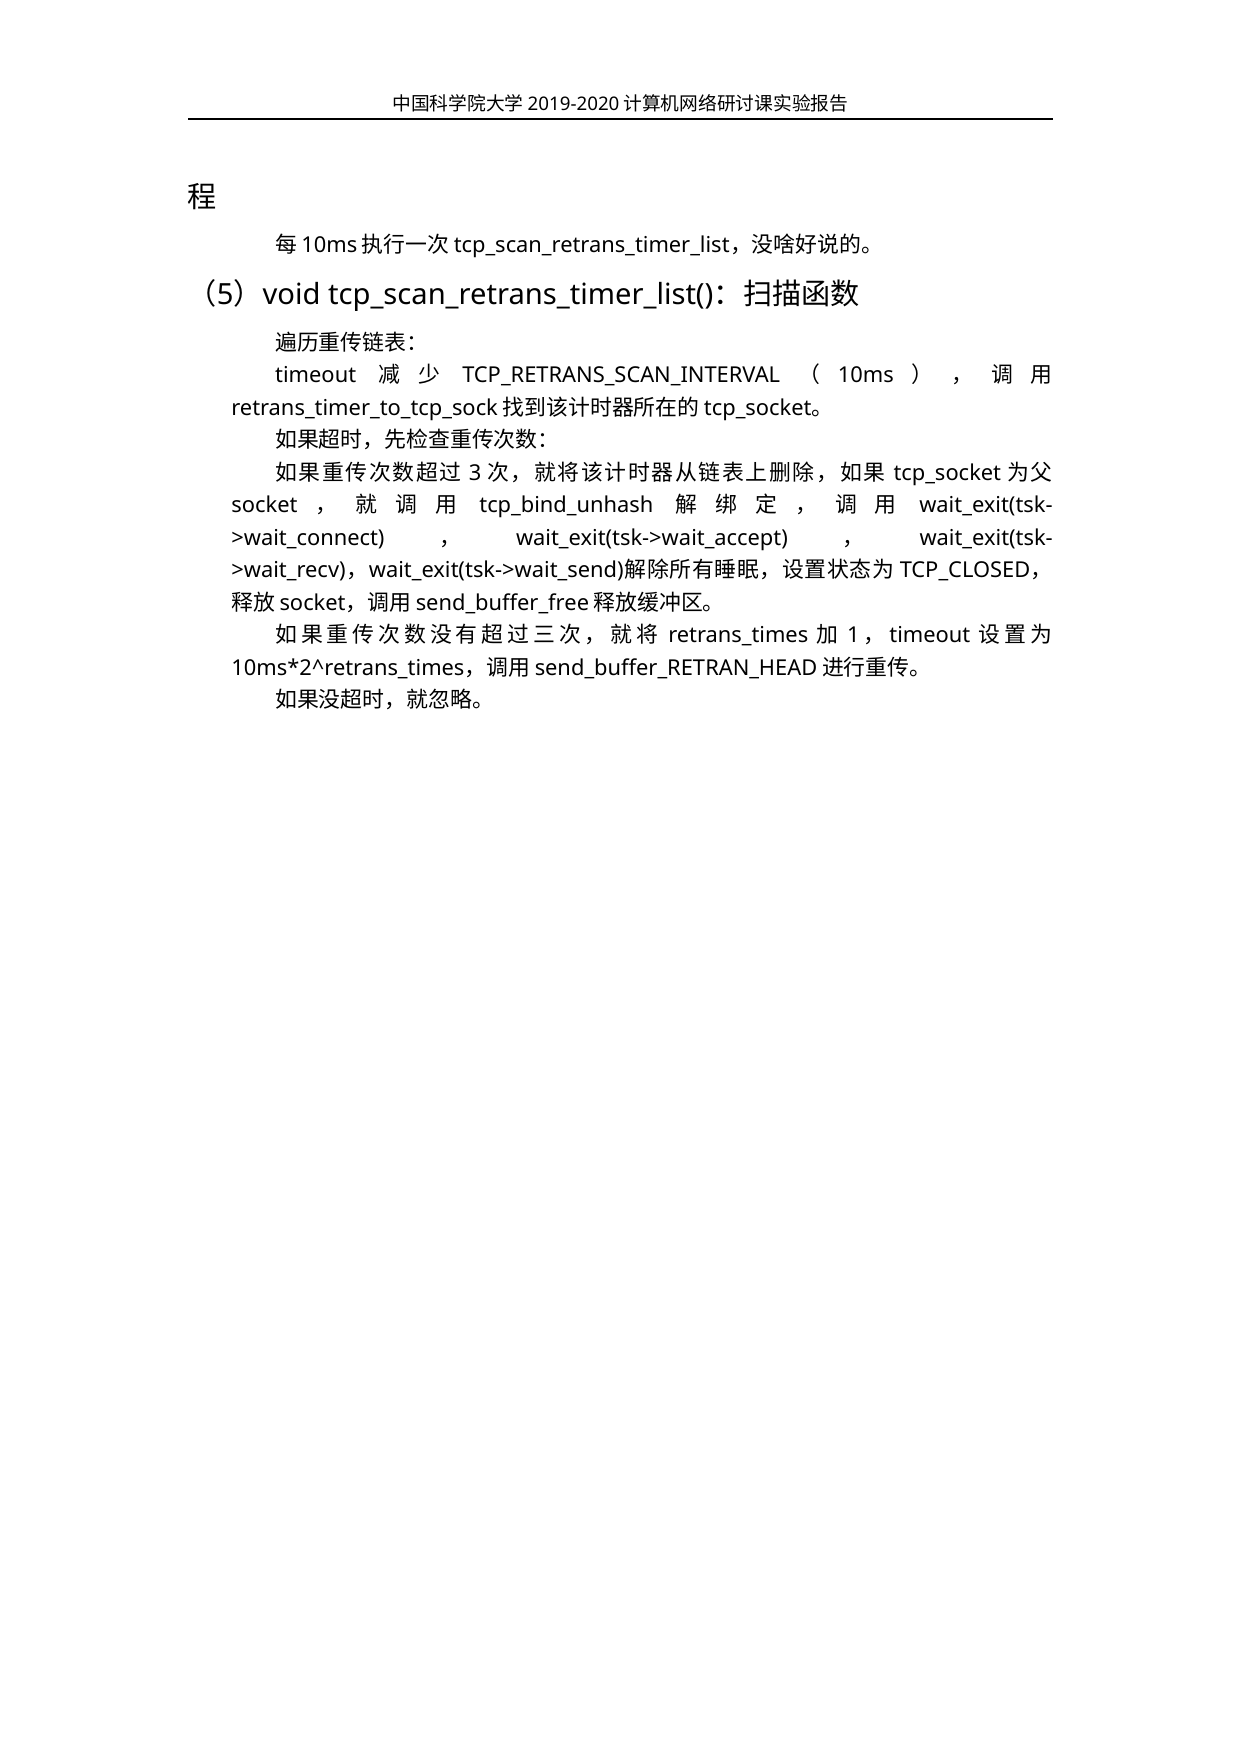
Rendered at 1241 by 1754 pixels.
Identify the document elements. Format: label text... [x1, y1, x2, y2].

text timeout减少TCP_RETRANS_SCAN_INTERVAL（10ms），调用retrans_timer_to_tcp_sock找到该计时器所在的tcp_socket。 [231, 357, 1053, 422]
text 如果超时，先检查重传次数： [231, 422, 1053, 454]
text 每10ms执行一次tcp_scan_retrans_timer_list，没啥好说的。 [231, 227, 1053, 259]
text 如果没超时，就忽略。 [231, 682, 1053, 714]
text 遍历重传链表： [231, 324, 1053, 357]
text 如果重传次数超过3次，就将该计时器从链表上删除，如果tcp_socket为父socket，就调用tcp_bind_unhash解绑定，调用wait_exit(tsk->wait_connect)，wait_exit(tsk->wait_accept)，wait_exit(tsk->wait_recv)，wait_exit(tsk->wait_send)解除所有睡眠，设置状态为TCP_CLOSED，释放socket，调用send_buffer_free释放缓冲区。 [231, 454, 1053, 617]
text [187, 162, 1053, 227]
text （5）void tcp_scan_retrans_timer_list()：扫描函数 [187, 259, 1053, 324]
text 如果重传次数没有超过三次，就将retrans_times加1，timeout设置为10ms*2^retrans_times，调用send_buffer_RETRAN_HEAD进行重传。 [231, 617, 1053, 682]
